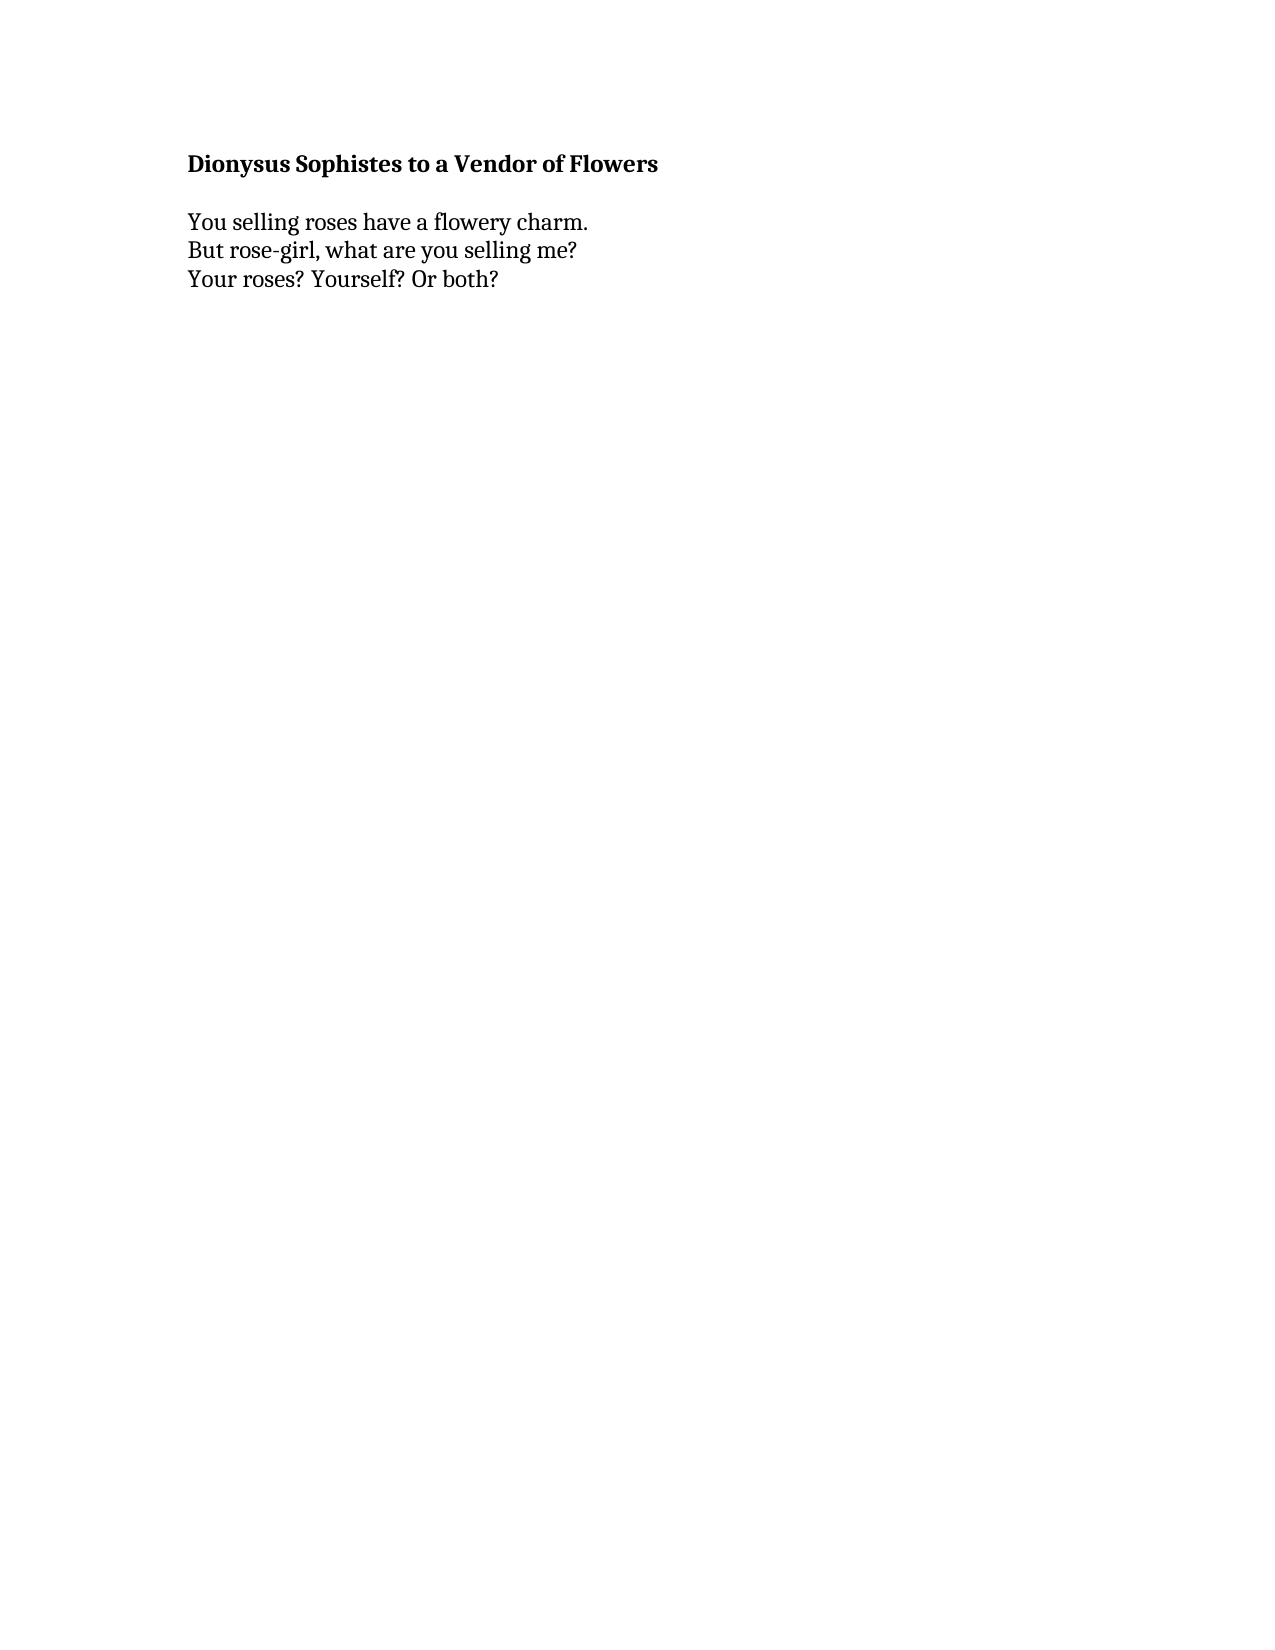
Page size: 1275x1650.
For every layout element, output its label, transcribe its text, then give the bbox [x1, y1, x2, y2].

text Dionysus Sophistes to a Vendor of Flowers [187, 150, 1087, 179]
text Your roses? Yourself? Or both? [187, 265, 1087, 294]
text You selling roses have a flowery charm. [187, 207, 1087, 236]
text But rose-girl, what are you selling me? [187, 236, 1087, 265]
